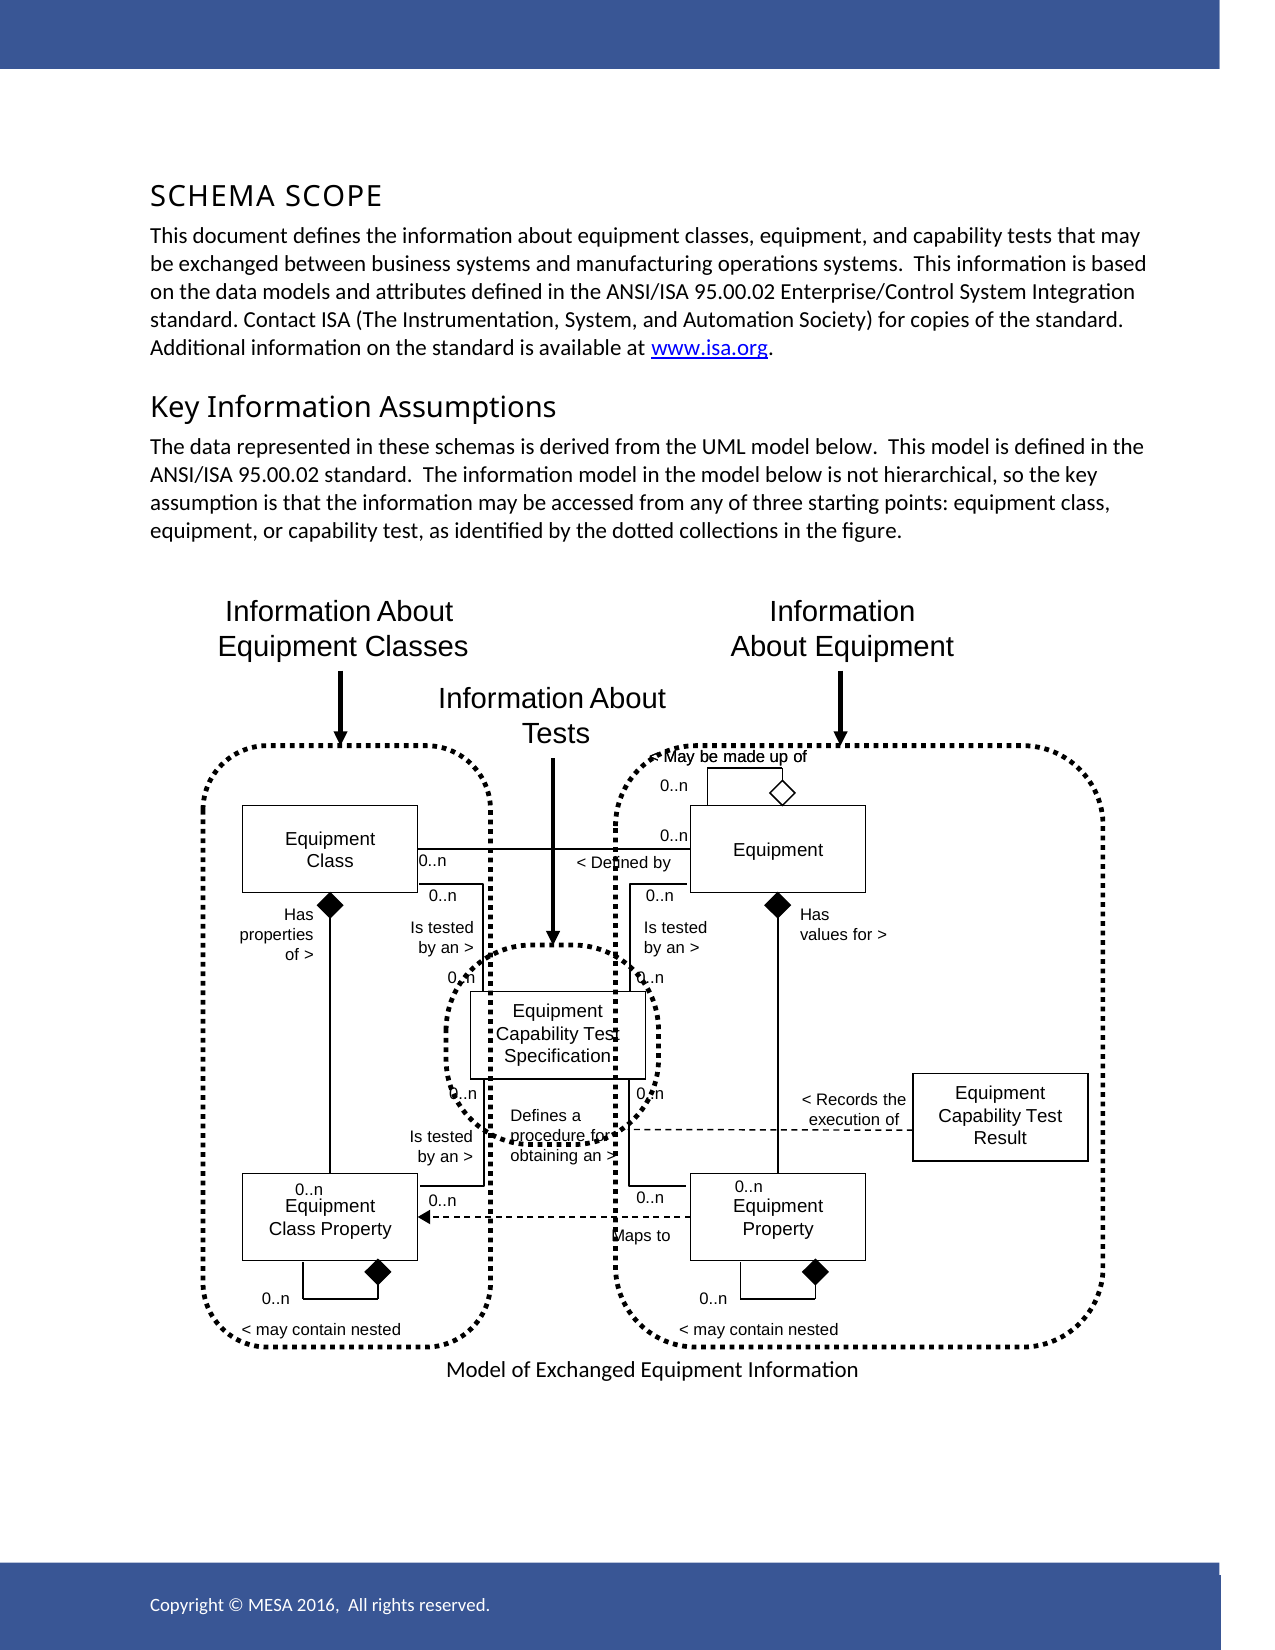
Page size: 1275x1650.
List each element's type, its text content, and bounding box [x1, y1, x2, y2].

subtitle Key Information Assumptions [150, 386, 1155, 426]
text The data represented in these schemas is derived from the UML model below. This model is defined in the ANSI/ISA 95.00.02 standard. The information model in the model below is not hierarchical, so the key assumption is that the information may be accessed from any of three starting points: equipment class, equipment, or capability test, as identified by the dotted collections in the figure. [150, 432, 1155, 544]
subtitle Schema Scope [150, 175, 1155, 215]
text Model of Exchanged Equipment Information [150, 1356, 1155, 1383]
text This document defines the information about equipment classes, equipment, and capability tests that may be exchanged between business systems and manufacturing operations systems. This information is based on the data models and attributes defined in the ANSI/ISA 95.00.02 Enterprise/Control System Integration standard. Contact ISA (The Instrumentation, System, and Automation Society) for copies of the standard. Additional information on the standard is available at www.isa.org. [150, 221, 1155, 361]
